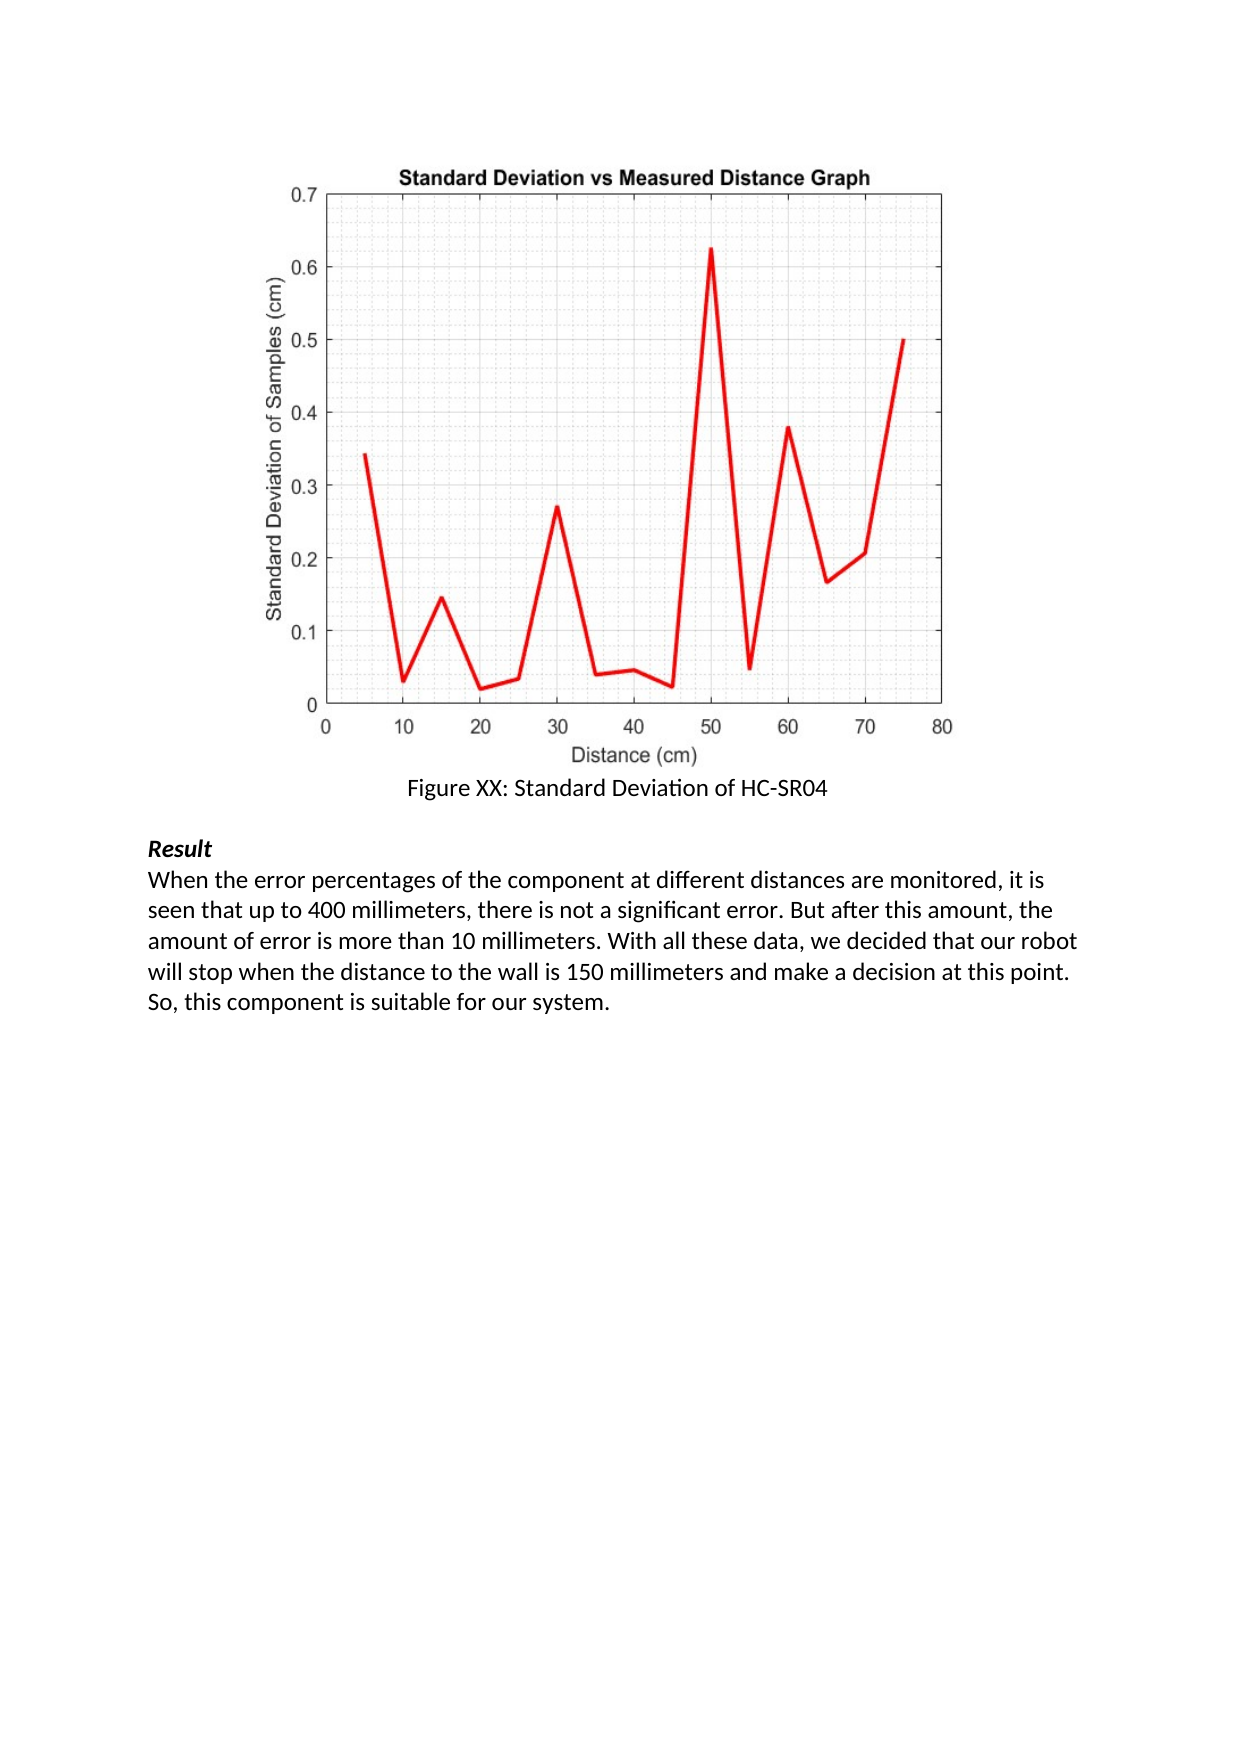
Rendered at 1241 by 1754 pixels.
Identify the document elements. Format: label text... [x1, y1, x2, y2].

text Result [148, 834, 1093, 864]
text Figure XX: Standard Deviation of HC-SR04 [148, 773, 1087, 803]
picture [223, 147, 1017, 773]
text When the error percentages of the component at different distances are monitored, it is seen that up to 400 millimeters, there is not a significant error. But after this amount, the amount of error is more than 10 millimeters. With all these data, we decided that our robot will stop when the distance to the wall is 150 millimeters and make a decision at this point. So, this component is suitable for our system. [148, 864, 1093, 1017]
